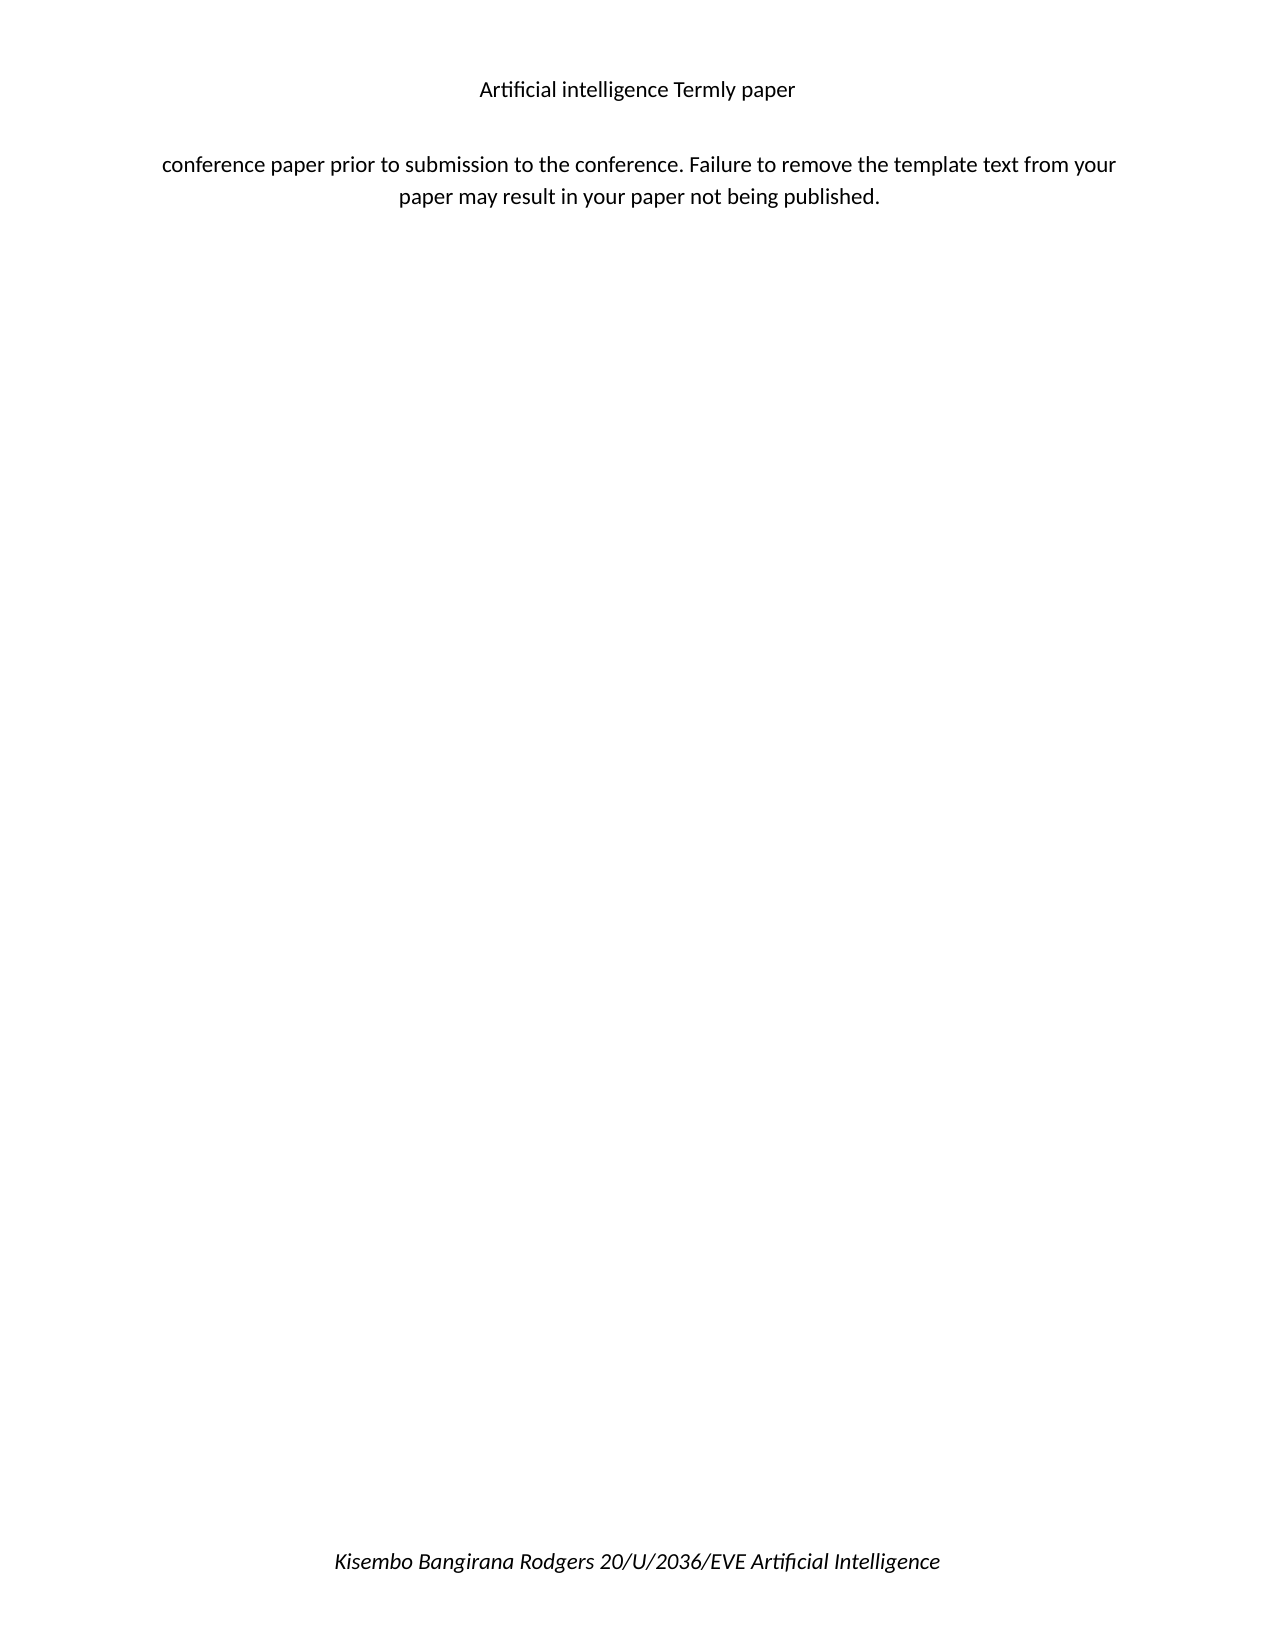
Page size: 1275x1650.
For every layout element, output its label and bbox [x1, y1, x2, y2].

text [155, 150, 1125, 210]
